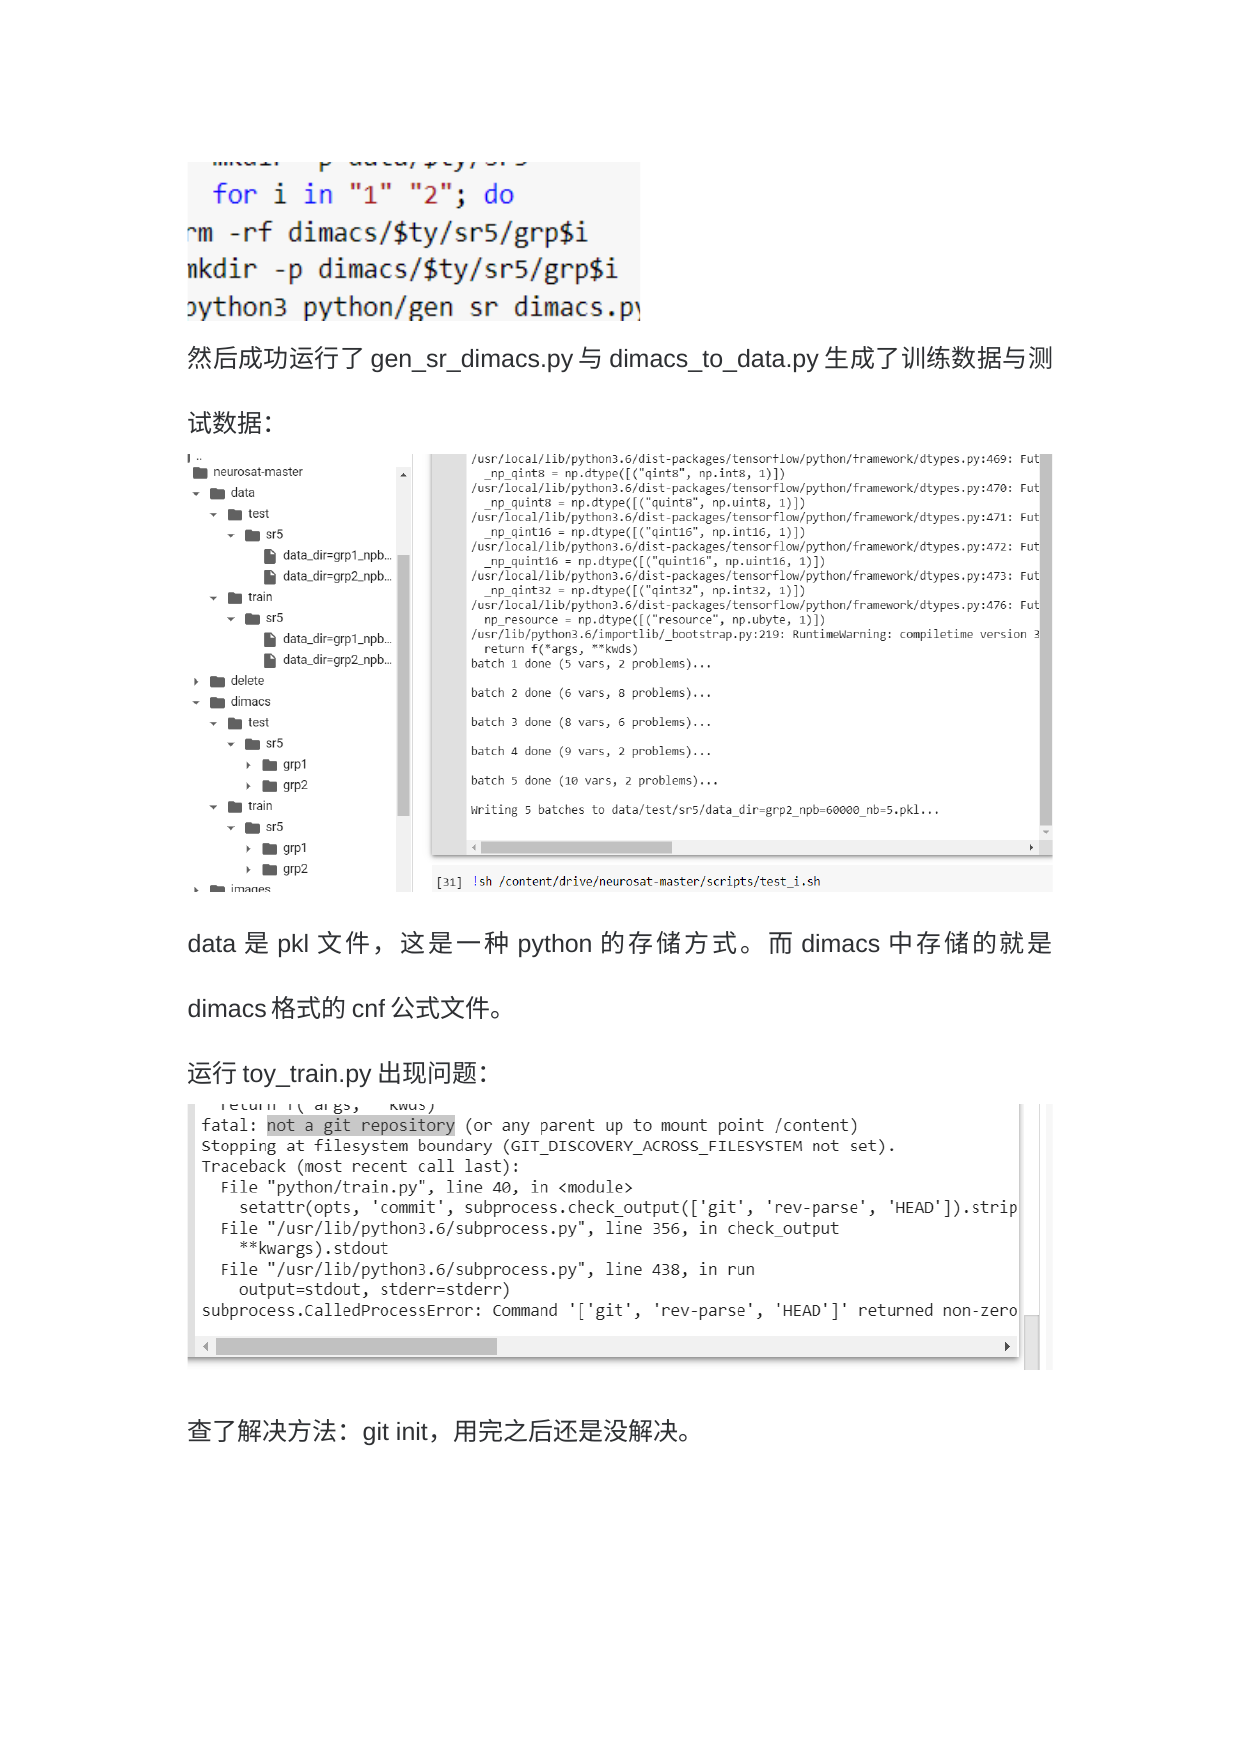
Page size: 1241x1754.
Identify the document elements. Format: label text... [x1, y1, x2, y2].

text 然后成功运行了gen_sr_dimacs.py与dimacs_to_data.py生成了训练数据与测试数据： [187, 324, 1053, 454]
picture [187, 162, 641, 321]
text data是pkl文件，这是一种python的存储方式。而dimacs中存储的就是dimacs格式的cnf公式文件。 [187, 909, 1053, 1039]
text 运行toy_train.py出现问题： [187, 1039, 1053, 1104]
picture [187, 1104, 1053, 1370]
text 查了解决方法：git init，用完之后还是没解决。 [187, 1397, 1053, 1462]
picture [187, 454, 1053, 892]
